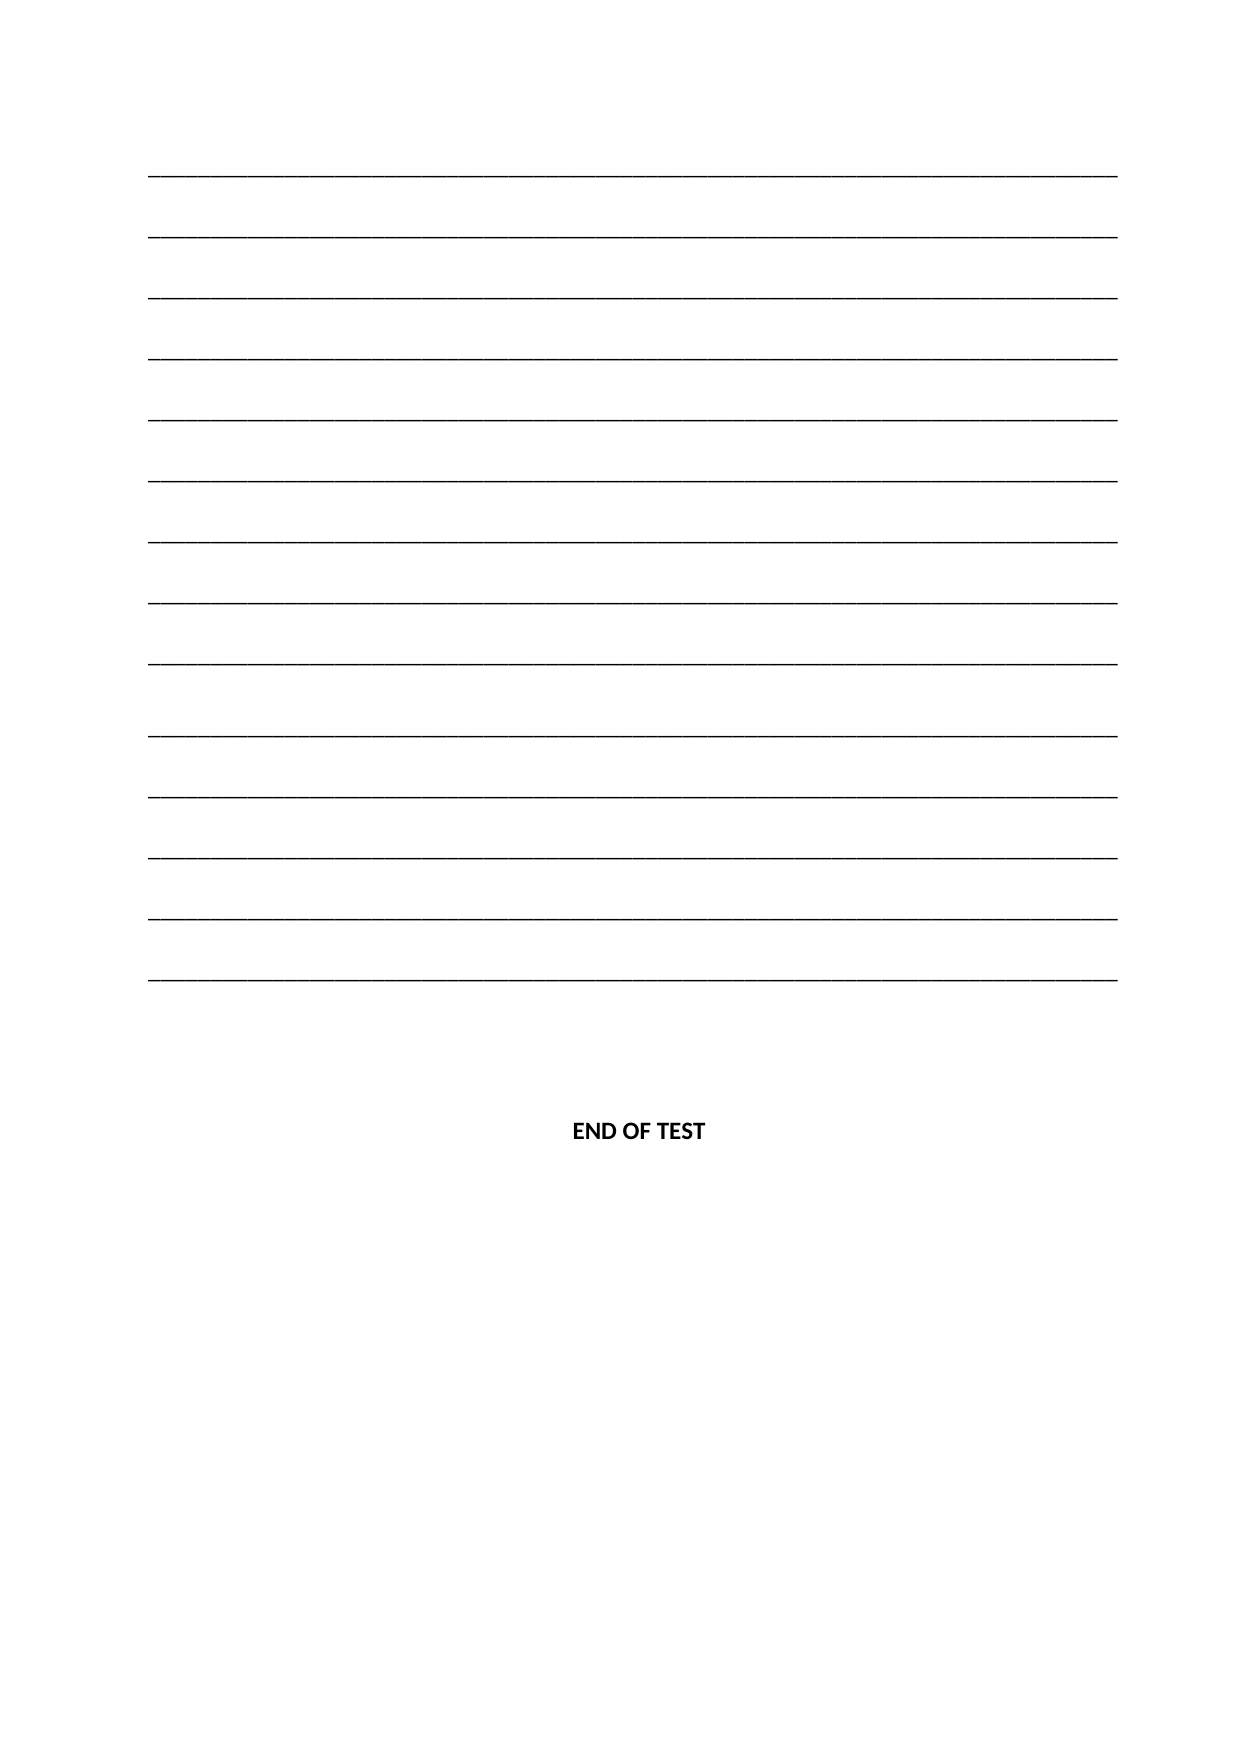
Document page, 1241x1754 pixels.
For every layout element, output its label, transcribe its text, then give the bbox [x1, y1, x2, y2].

text END OF TEST [150, 1115, 1128, 1146]
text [148, 150, 1128, 669]
text ______________________________________________________________________________ ______________________________________________________________________________ ______________________________________________________________________________ ______________________________________________________________________________ ______________________________________________________________________________ [148, 710, 1128, 985]
